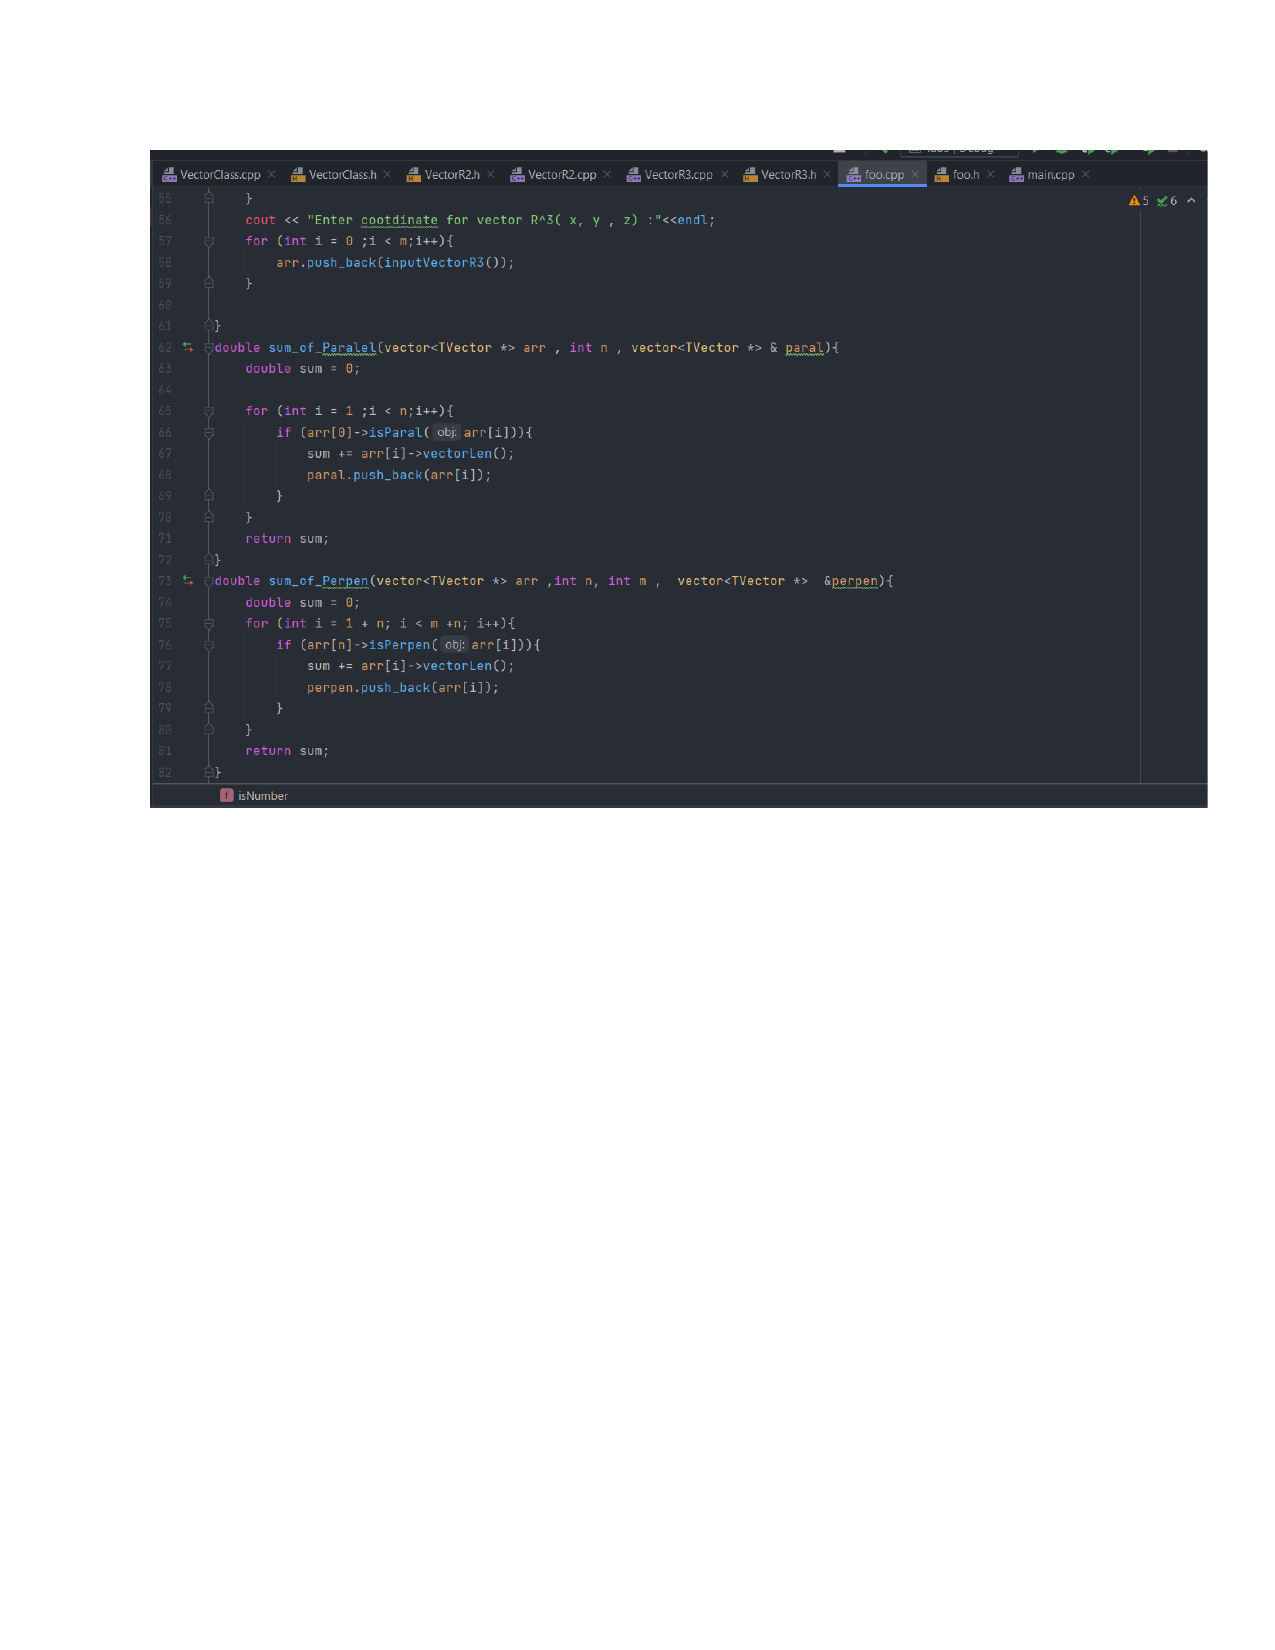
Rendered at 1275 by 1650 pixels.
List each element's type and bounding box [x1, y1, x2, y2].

picture [150, 150, 1208, 808]
